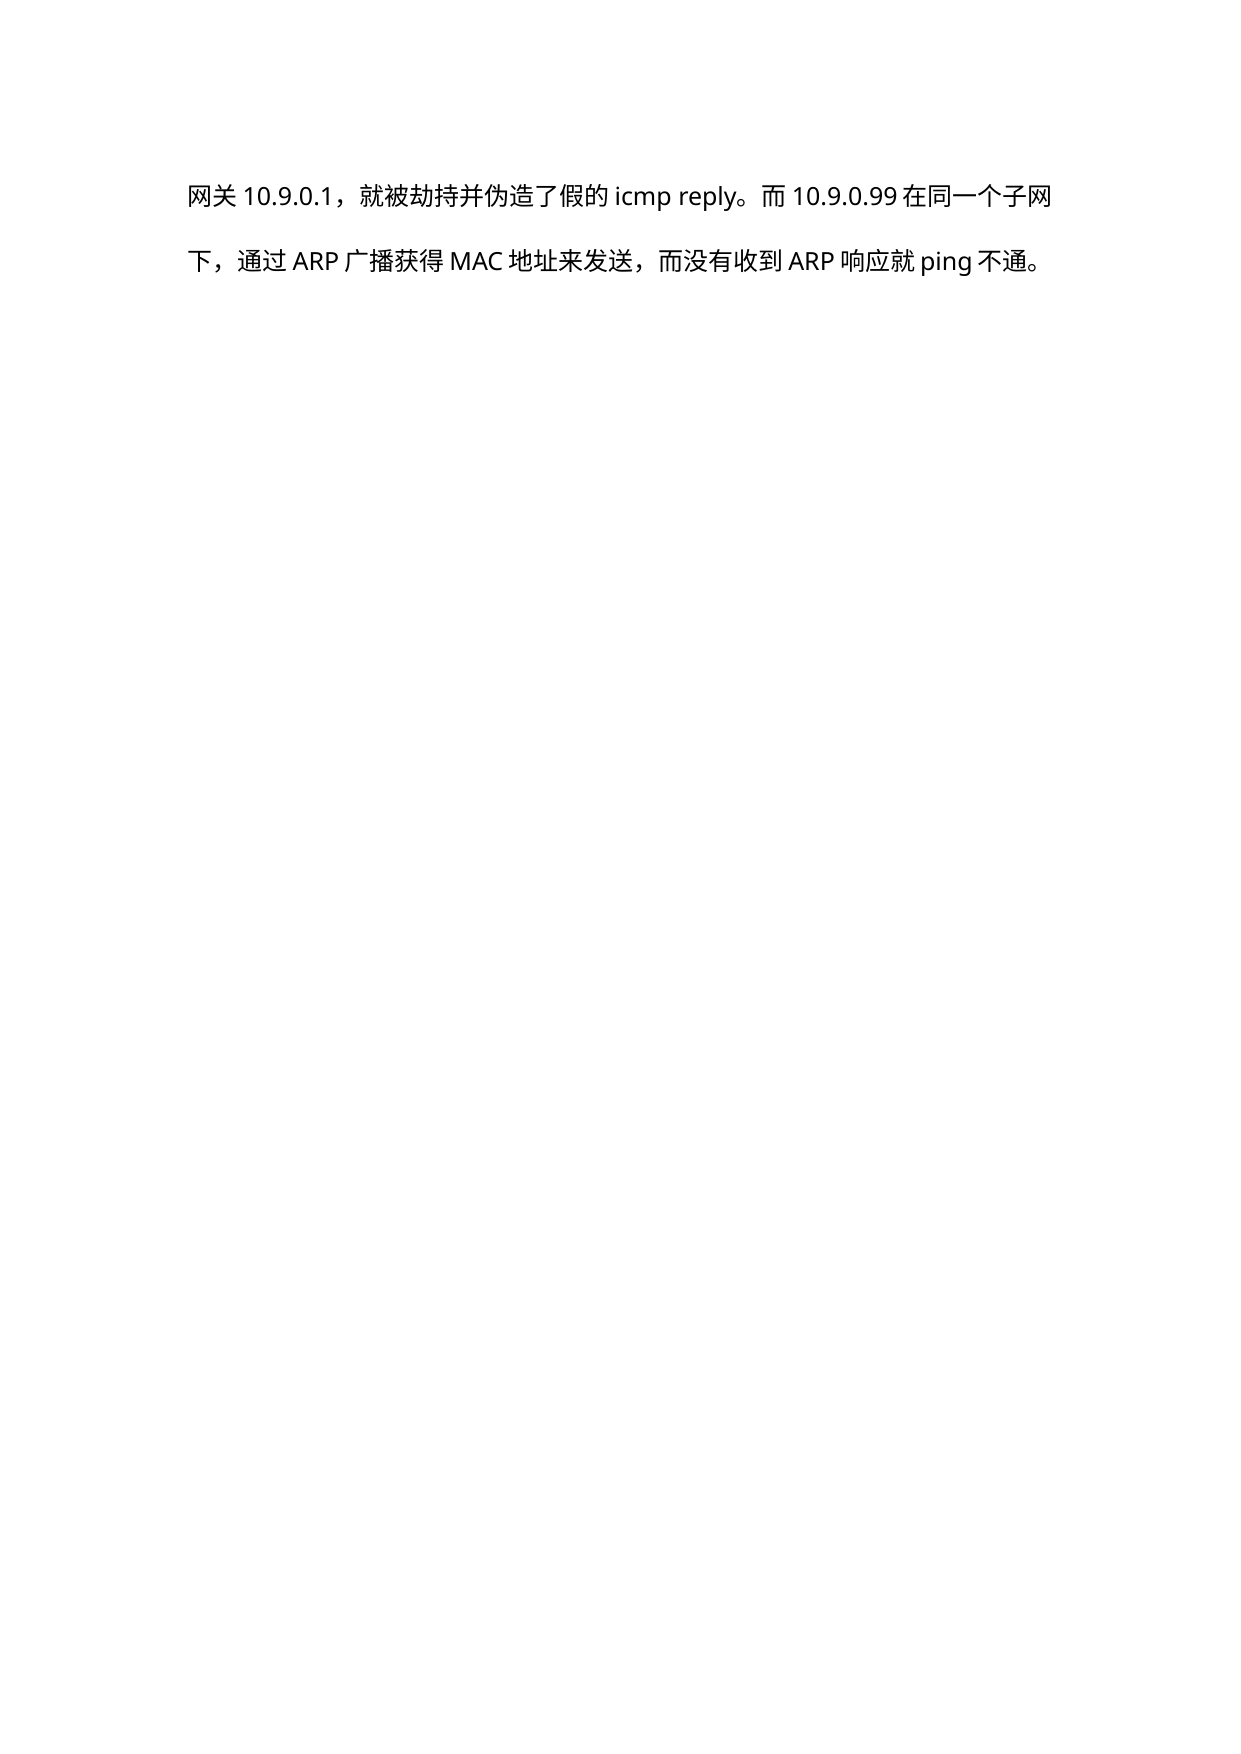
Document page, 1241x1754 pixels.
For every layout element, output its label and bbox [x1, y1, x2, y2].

text [187, 162, 1053, 292]
